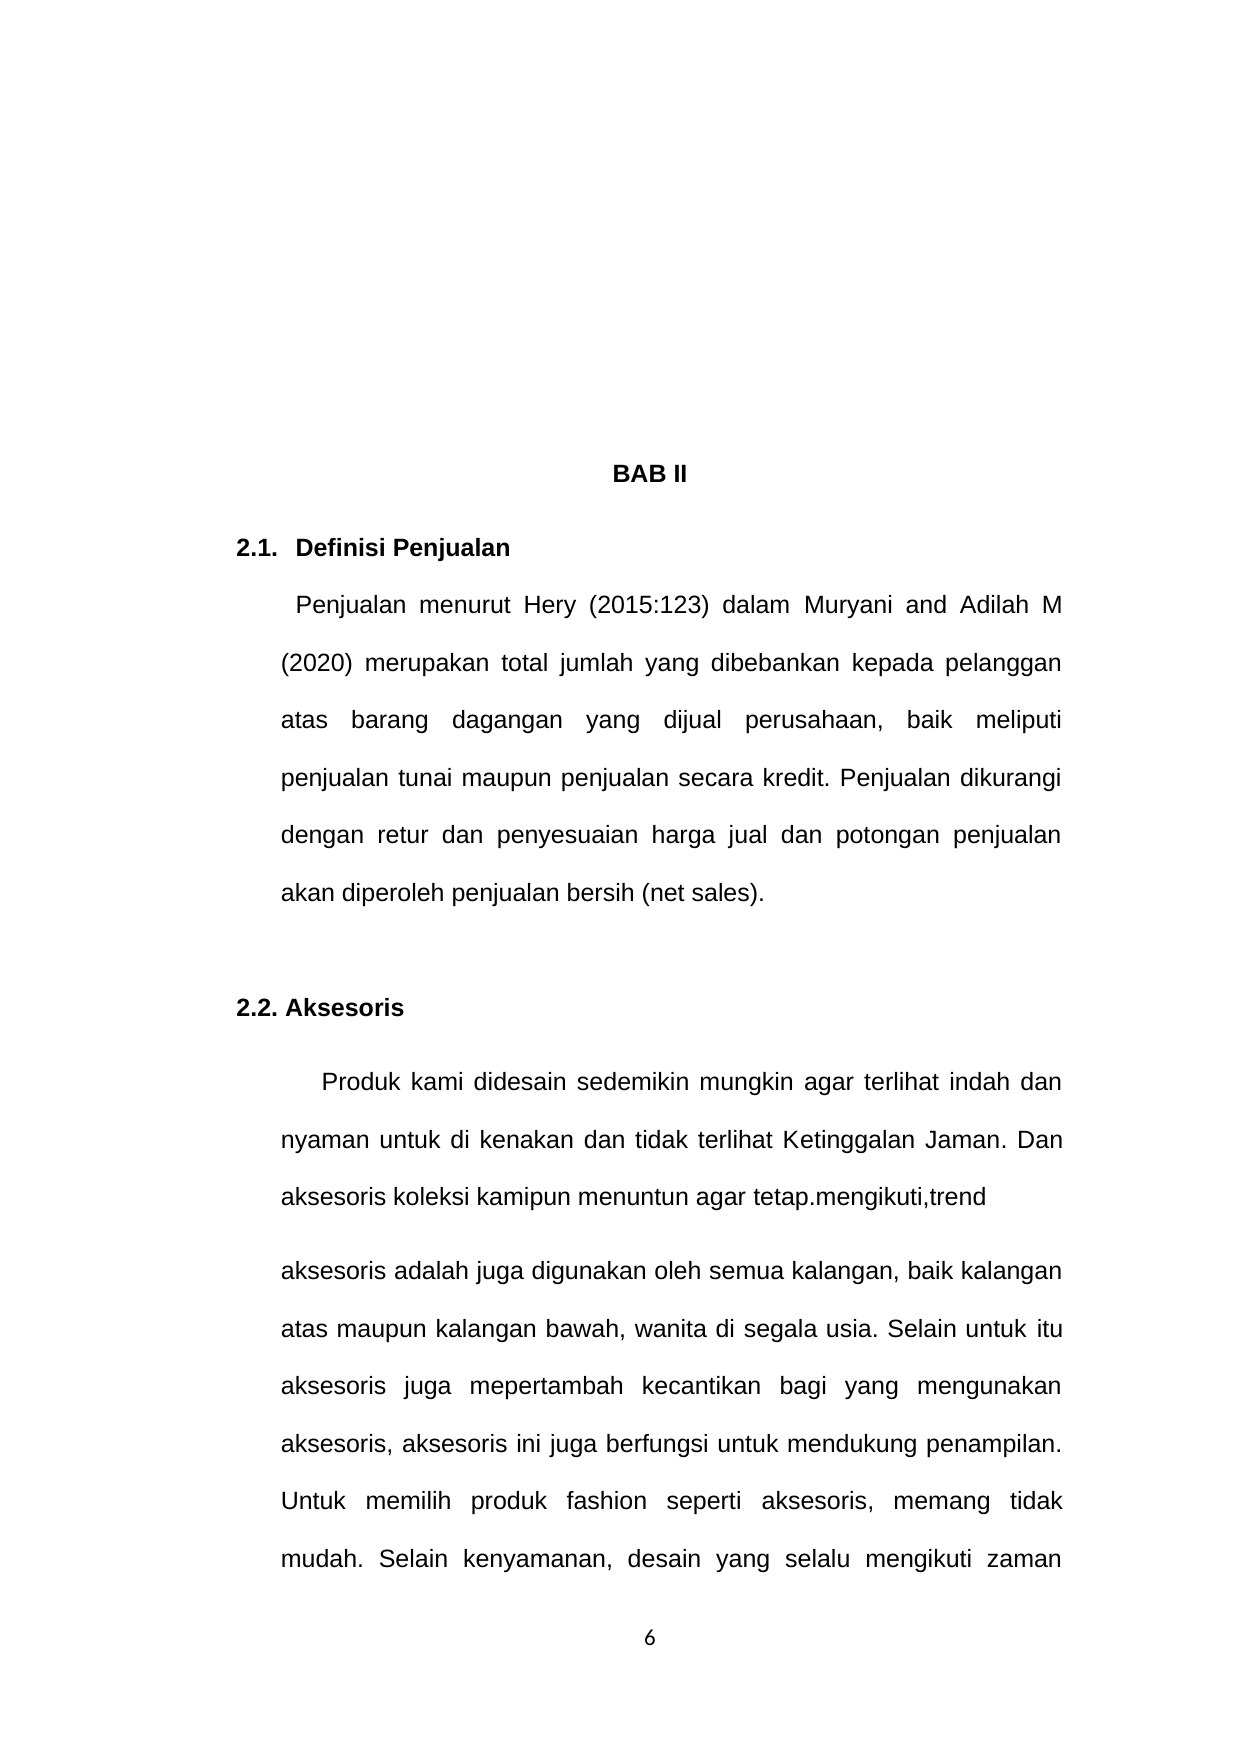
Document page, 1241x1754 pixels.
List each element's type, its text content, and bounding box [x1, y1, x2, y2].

list Definisi Penjualan [236, 533, 1063, 562]
text BAB II [236, 459, 1063, 487]
text Produk kami didesain sedemikin mungkin agar terlihat indah dan nyaman untuk di kenakan dan tidak terlihat Ketinggalan Jaman. Dan aksesoris koleksi kamipun menuntun agar tetap.mengikuti,trend [281, 1067, 1063, 1211]
text 2.2. Aksesoris [236, 993, 1063, 1022]
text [281, 1256, 1063, 1572]
text Penjualan menurut Hery (2015:123) dalam Muryani and Adilah M (2020) merupakan total jumlah yang dibebankan kepada pelanggan atas barang dagangan yang dijual perusahaan, baik meliputi penjualan tunai maupun penjualan secara kredit. Penjualan dikurangi dengan retur dan penyesuaian harga jual dan potongan penjualan akan diperoleh penjualan bersih (net sales). [281, 590, 1063, 907]
